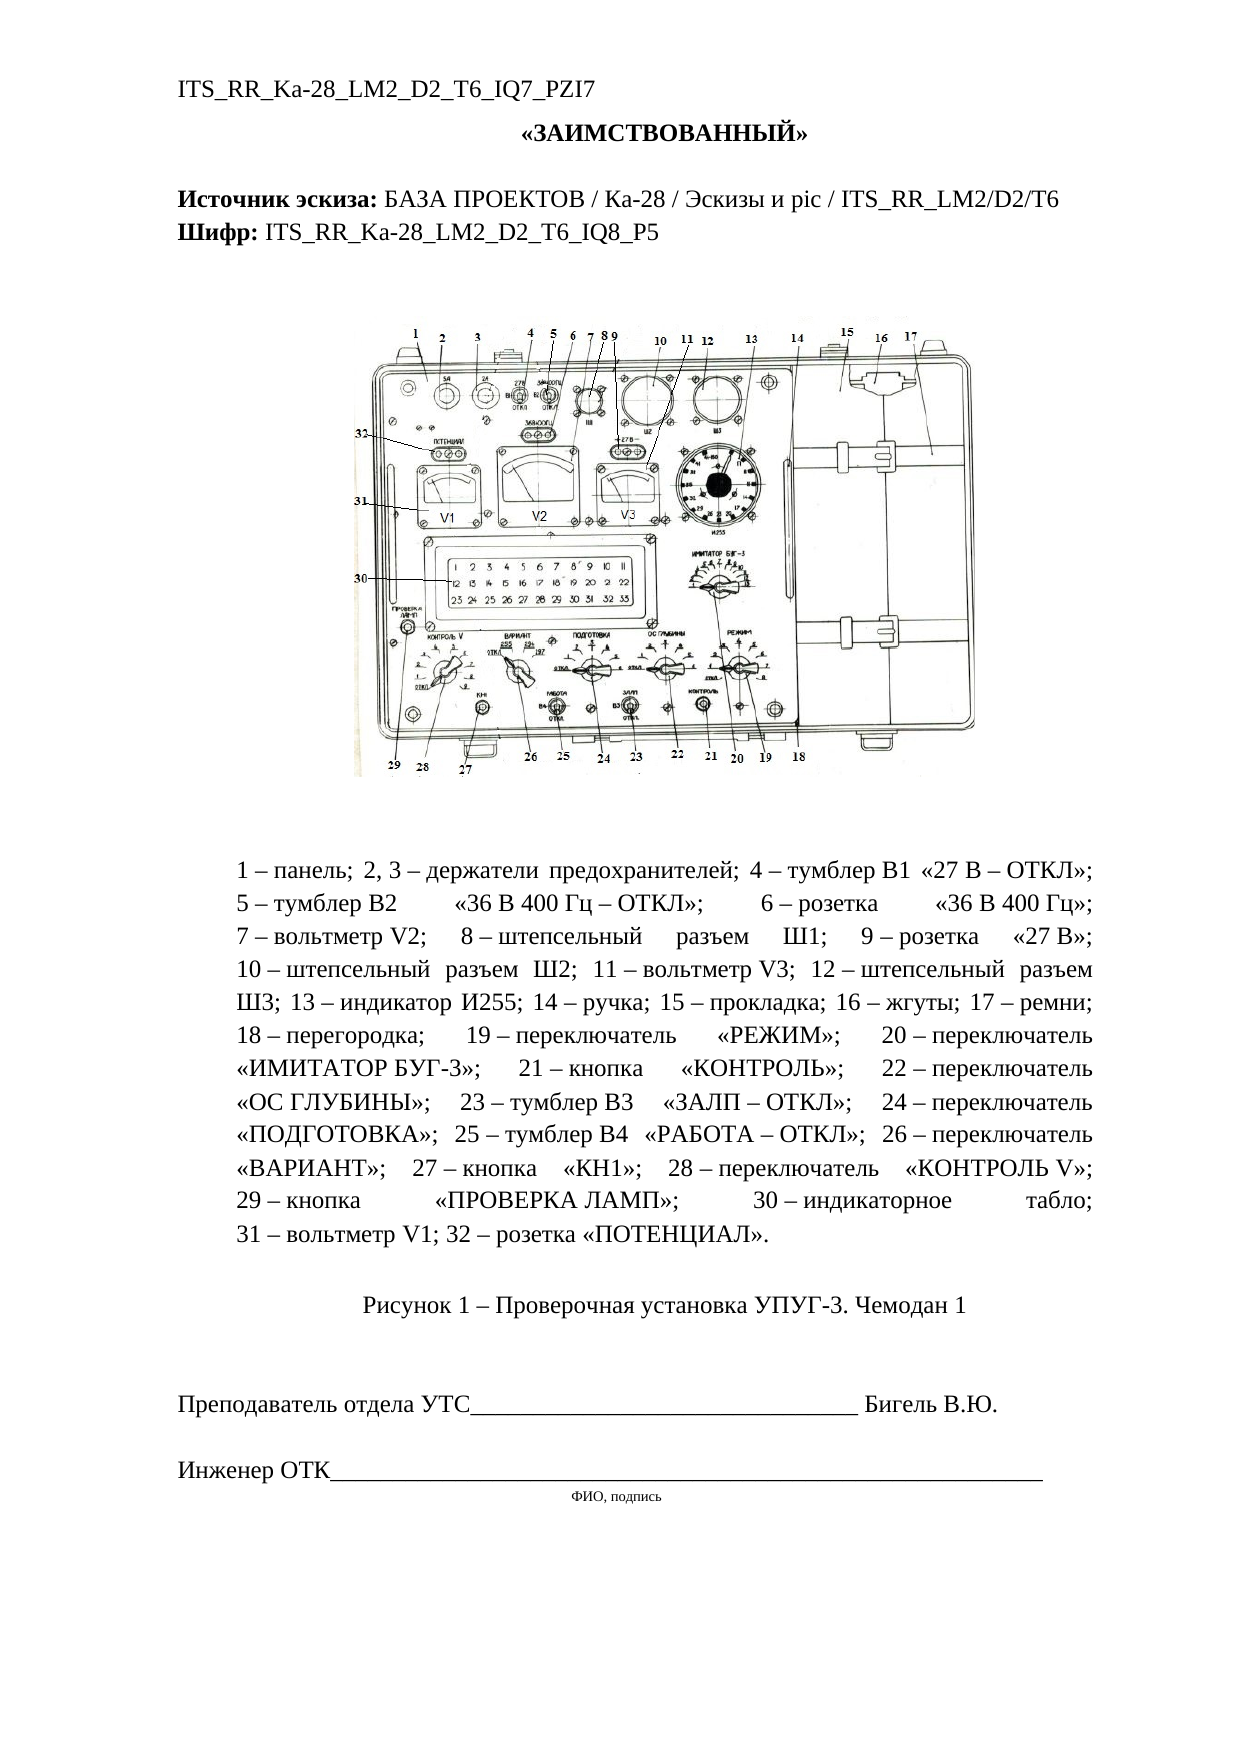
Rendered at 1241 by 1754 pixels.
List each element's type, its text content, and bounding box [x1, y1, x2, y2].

text Преподаватель отдела УТС_______________________________ Бигель В.Ю. [177, 1389, 1152, 1418]
text Инженер ОТК_________________________________________________________ [177, 1455, 1152, 1484]
text ФИО, подпись [177, 1488, 1152, 1517]
text «ЗАИМСТВОВАННЫЙ» [177, 118, 1152, 147]
text Шифр: ITS_RR_Ka-28_LM2_D2_T6_IQ8_P5 [177, 217, 1152, 246]
text 1 – панель; 2, 3 – держатели предохранителей; 4 – тумблер В1 «27 В – ОТКЛ»; 5 – тумблер В2 «36 В 400 Гц – ОТКЛ»; 6 – розетка «36 В 400 Гц»; 7 – вольтметр V2; 8 – штепсельный разъем Ш1; 9 – розетка «27 В»; 10 – штепсельный разъем Ш2; 11 – вольтметр V3; 12 – штепсельный разъем Ш3; 13 – индикатор И255; 14 – ручка; 15 – прокладка; 16 – жгуты; 17 – ремни; 18 – перегородка; 19 – переключатель «РЕЖИМ»; 20 – переключатель «ИМИТАТОР БУГ-3»; 21 – кнопка «КОНТРОЛЬ»; 22 – переключатель «ОС ГЛУБИНЫ»; 23 – тумблер В3 «ЗАЛП – ОТКЛ»; 24 – переключатель «ПОДГОТОВКА»; 25 – тумблер В4 «РАБОТА – ОТКЛ»; 26 – переключатель «ВАРИАНТ»; 27 – кнопка «КН1»; 28 – переключатель «КОНТРОЛЬ V»; 29 – кнопка «ПРОВЕРКА ЛАМП»; 30 – индикаторное табло; 31 – вольтметр V1; 32 – розетка «ПОТЕНЦИАЛ». [236, 855, 1093, 1247]
picture [354, 316, 975, 777]
text Рисунок 1 – Проверочная установка УПУГ-3. Чемодан 1 [177, 1290, 1152, 1319]
text Источник эскиза: БАЗА ПРОЕКТОВ / Ка-28 / Эскизы и pic / ITS_RR_LM2/D2/T6 [177, 184, 1152, 213]
